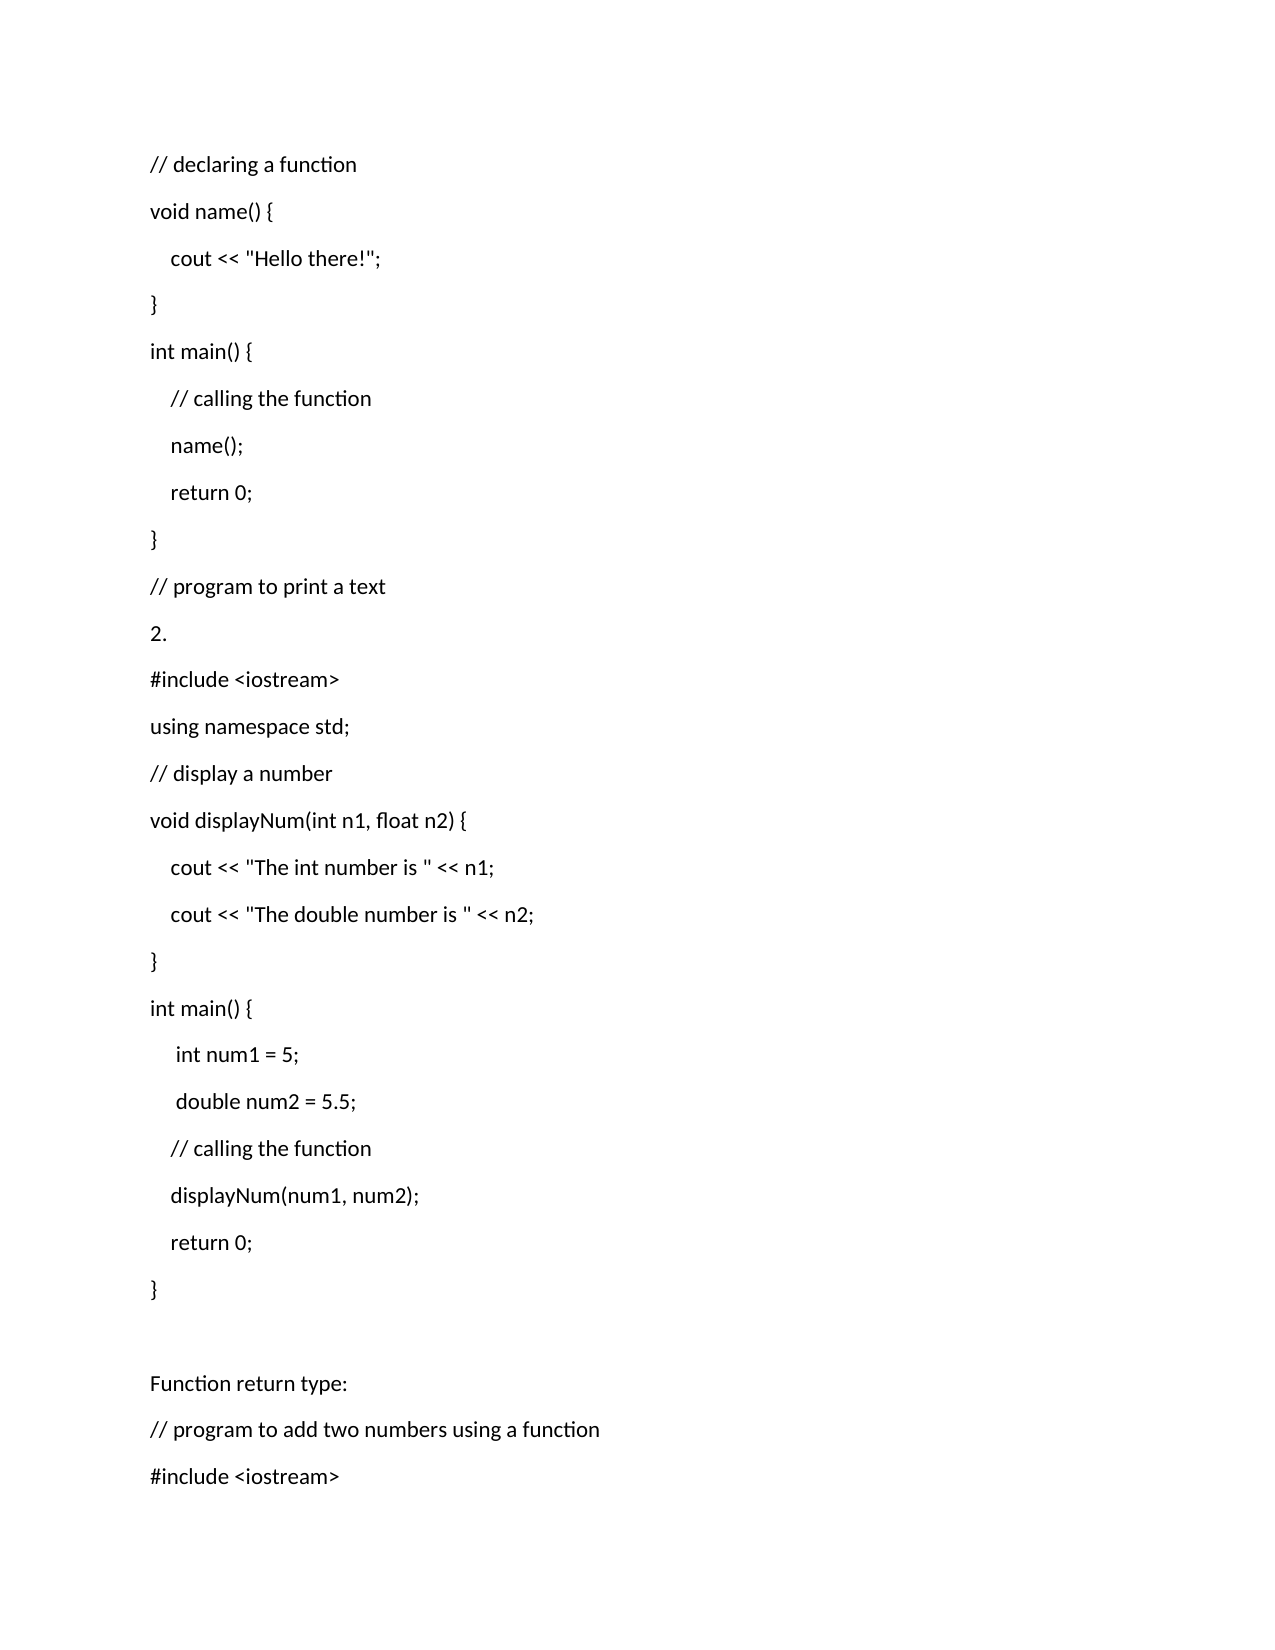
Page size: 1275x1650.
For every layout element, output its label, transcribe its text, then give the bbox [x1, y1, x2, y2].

text void name() { [150, 197, 1125, 225]
text } [150, 525, 1125, 553]
text cout << "Hello there!"; [150, 244, 1125, 272]
text Function return type: [150, 1369, 1125, 1397]
text int main() { [150, 994, 1125, 1022]
text // calling the function [150, 384, 1125, 412]
text } [150, 1275, 1125, 1303]
text void displayNum(int n1, float n2) { [150, 806, 1125, 834]
text // program to add two numbers using a function [150, 1416, 1125, 1444]
text #include <iostream> [150, 666, 1125, 694]
text int main() { [150, 337, 1125, 366]
text // calling the function [150, 1134, 1125, 1162]
text // declaring a function [150, 150, 1125, 178]
text // display a number [150, 759, 1125, 787]
text 2. [150, 619, 1125, 647]
text name(); [150, 431, 1125, 459]
text double num2 = 5.5; [150, 1087, 1125, 1116]
text } [150, 947, 1125, 975]
text } [150, 291, 1125, 319]
text return 0; [150, 478, 1125, 506]
text cout << "The int number is " << n1; [150, 853, 1125, 881]
text using namespace std; [150, 712, 1125, 741]
text // program to print a text [150, 572, 1125, 600]
text return 0; [150, 1228, 1125, 1256]
text int num1 = 5; [150, 1041, 1125, 1069]
text #include <iostream> [150, 1462, 1125, 1491]
text displayNum(num1, num2); [150, 1181, 1125, 1209]
text cout << "The double number is " << n2; [150, 900, 1125, 928]
